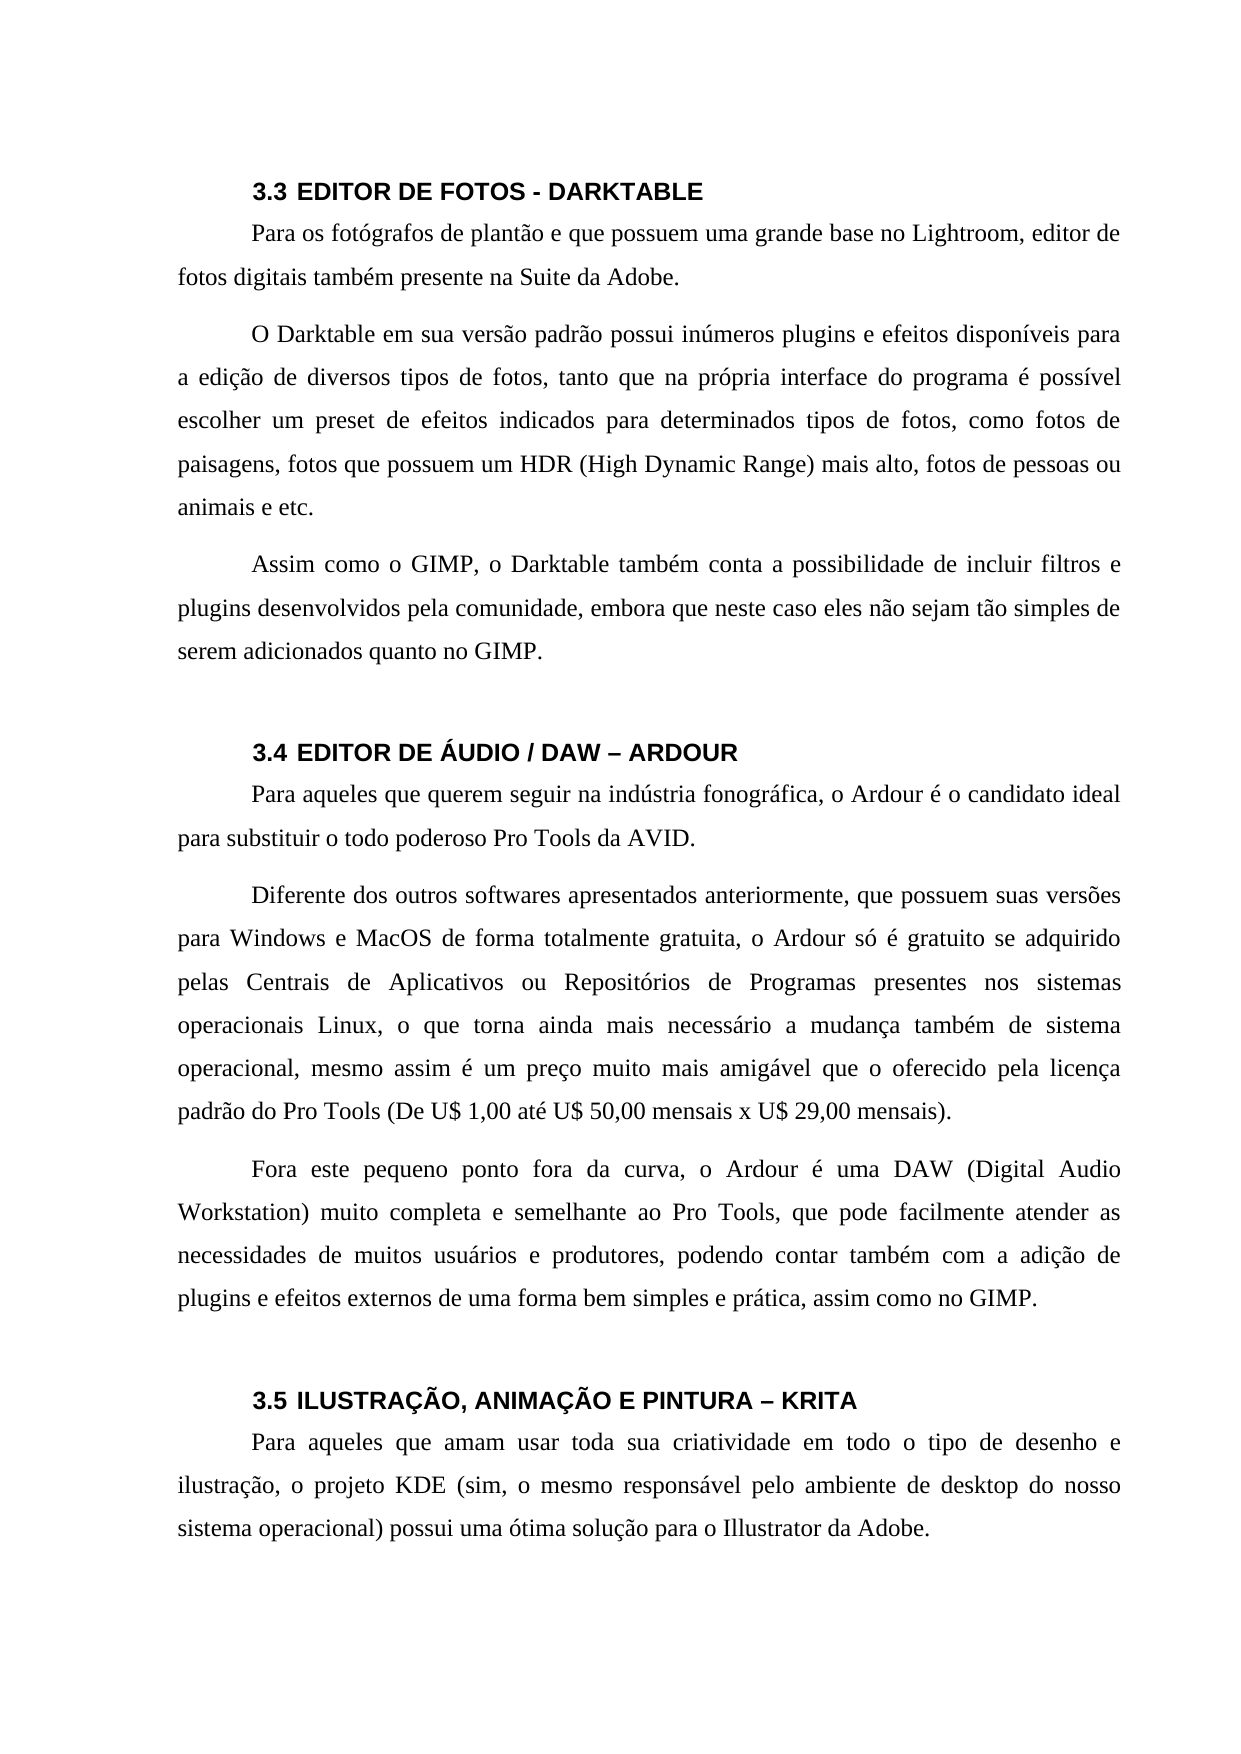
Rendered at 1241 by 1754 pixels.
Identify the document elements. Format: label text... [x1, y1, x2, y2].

text Fora este pequeno ponto fora da curva, o Ardour é uma DAW (Digital Audio Workstation) muito completa e semelhante ao Pro Tools, que pode facilmente atender as necessidades de muitos usuários e produtores, podendo contar também com a adição de plugins e efeitos externos de uma forma bem simples e prática, assim como no GIMP. [177, 1154, 1122, 1312]
text Para aqueles que amam usar toda sua criatividade em todo o tipo de desenho e ilustração, o projeto KDE (sim, o mesmo responsável pelo ambiente de desktop do nosso sistema operacional) possui uma ótima solução para o Illustrator da Adobe. [177, 1427, 1122, 1542]
subtitle EDITOR DE ÁUDIO / DAW – ARDOUR [252, 738, 1122, 767]
subtitle EDITOR DE FOTOS - DARKTABLE [252, 177, 1122, 206]
text Para aqueles que querem seguir na indústria fonográfica, o Ardour é o candidato ideal para substituir o todo poderoso Pro Tools da AVID. [177, 779, 1122, 851]
text Diferente dos outros softwares apresentados anteriormente, que possuem suas versões para Windows e MacOS de forma totalmente gratuita, o Ardour só é gratuito se adquirido pelas Centrais de Aplicativos ou Repositórios de Programas presentes nos sistemas operacionais Linux, o que torna ainda mais necessário a mudança também de sistema operacional, mesmo assim é um preço muito mais amigável que o oferecido pela licença padrão do Pro Tools (De U$ 1,00 até U$ 50,00 mensais x U$ 29,00 mensais). [177, 880, 1122, 1125]
text Assim como o GIMP, o Darktable também conta a possibilidade de incluir filtros e plugins desenvolvidos pela comunidade, embora que neste caso eles não sejam tão simples de serem adicionados quanto no GIMP. [177, 549, 1122, 664]
text O Darktable em sua versão padrão possui inúmeros plugins e efeitos disponíveis para a edição de diversos tipos de fotos, tanto que na própria interface do programa é possível escolher um preset de efeitos indicados para determinados tipos de fotos, como fotos de paisagens, fotos que possuem um HDR (High Dynamic Range) mais alto, fotos de pessoas ou animais e etc. [177, 319, 1122, 521]
subtitle ILUSTRAÇÃO, ANIMAÇÃO E PINTURA – KRITA [252, 1386, 1122, 1414]
text Para os fotógrafos de plantão e que possuem uma grande base no Lightroom, editor de fotos digitais também presente na Suite da Adobe. [177, 218, 1122, 290]
